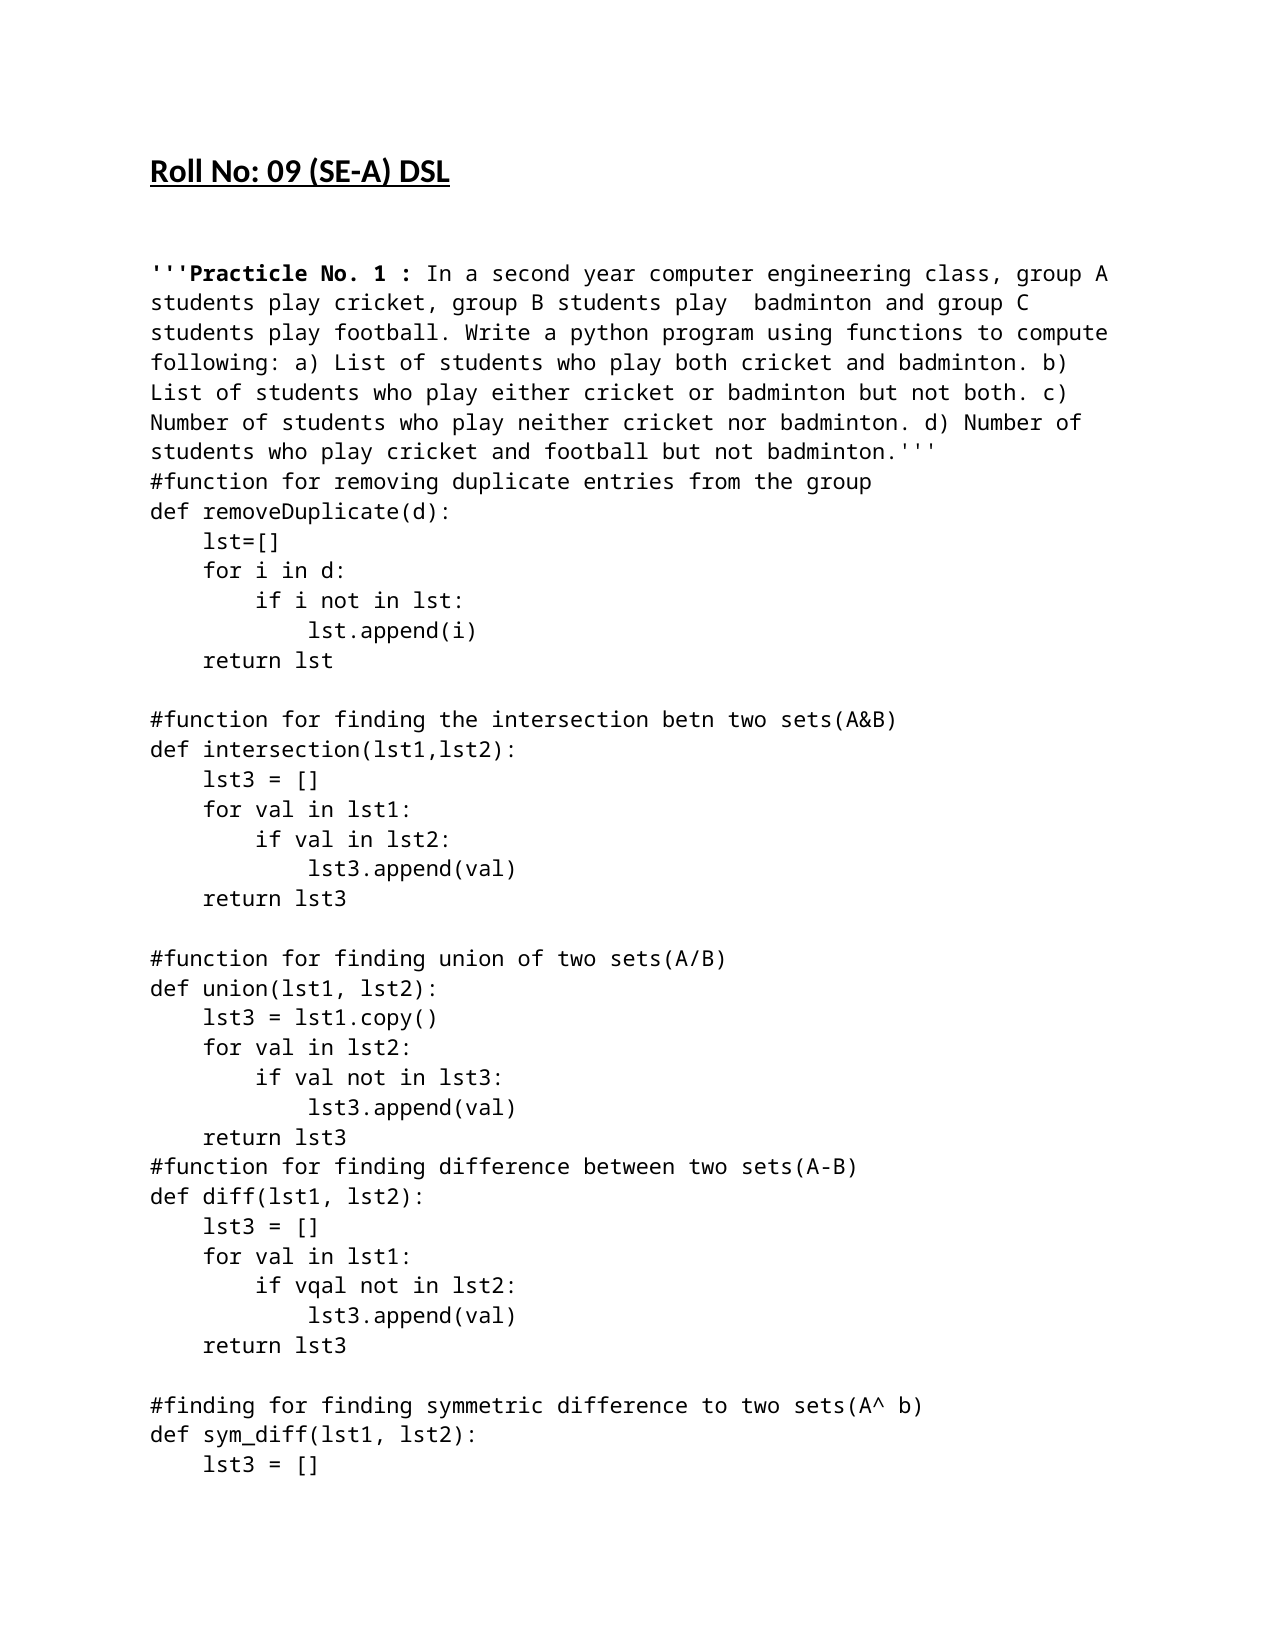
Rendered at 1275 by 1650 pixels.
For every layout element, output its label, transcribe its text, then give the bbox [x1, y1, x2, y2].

text lst3 = lst1.copy() [150, 1002, 1125, 1032]
text lst3 = [] [150, 1449, 1125, 1479]
text for i in d: [150, 555, 1125, 585]
text #function for removing duplicate entries from the group [150, 466, 1125, 496]
text for val in lst1: [150, 1241, 1125, 1270]
text #function for finding union of two sets(A/B) [150, 943, 1125, 972]
text #function for finding difference between two sets(A-B) [150, 1151, 1125, 1181]
text return lst [150, 645, 1125, 674]
text def sym_diff(lst1, lst2): [150, 1419, 1125, 1449]
text lst=[] [150, 526, 1125, 555]
text lst3.append(val) [150, 1300, 1125, 1330]
text '''Practicle No. 1 : In a second year computer engineering class, group A students play cricket, group B students play badminton and group C students play football. Write a python program using functions to compute following: a) List of students who play both cricket and badminton. b) List of students who play either cricket or badminton but not both. c) Number of students who play neither cricket nor badminton. d) Number of students who play cricket and football but not badminton.''' [150, 257, 1125, 466]
text if i not in lst: [150, 585, 1125, 615]
text lst3 = [] [150, 764, 1125, 794]
text if val not in lst3: [150, 1062, 1125, 1092]
text if val in lst2: [150, 823, 1125, 853]
text def union(lst1, lst2): [150, 972, 1125, 1002]
text return lst3 [150, 883, 1125, 913]
text Roll No: 09 (SE-A) DSL [150, 150, 1125, 191]
text #finding for finding symmetric difference to two sets(A^ b) [150, 1389, 1125, 1419]
text return lst3 [150, 1330, 1125, 1360]
text for val in lst1: [150, 794, 1125, 823]
text lst.append(i) [150, 615, 1125, 645]
text for val in lst2: [150, 1032, 1125, 1062]
text def diff(lst1, lst2): [150, 1181, 1125, 1211]
text #function for finding the intersection betn two sets(A&B) [150, 704, 1125, 734]
text return lst3 [150, 1121, 1125, 1151]
text lst3.append(val) [150, 1092, 1125, 1121]
text lst3 = [] [150, 1211, 1125, 1241]
text lst3.append(val) [150, 853, 1125, 883]
text def removeDuplicate(d): [150, 496, 1125, 526]
text def intersection(lst1,lst2): [150, 734, 1125, 764]
text if vqal not in lst2: [150, 1270, 1125, 1300]
